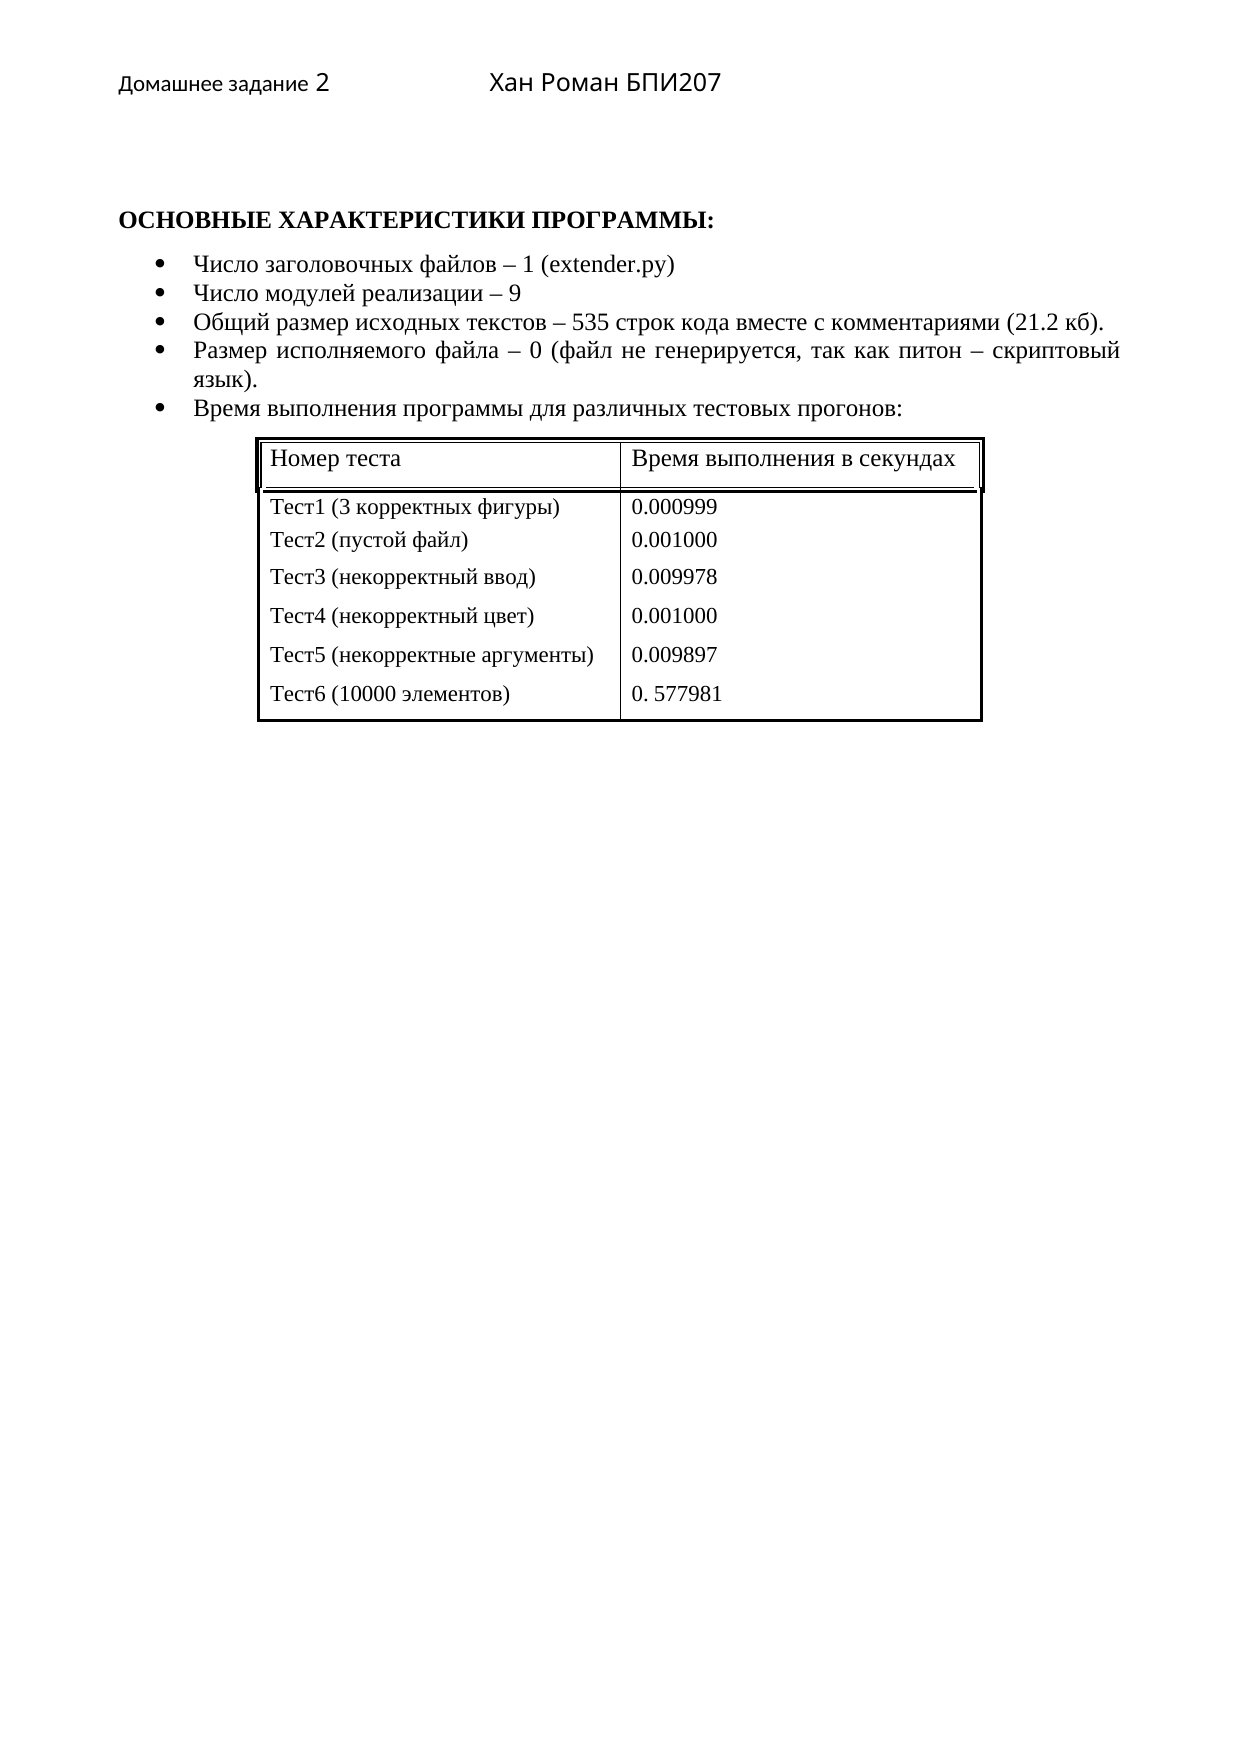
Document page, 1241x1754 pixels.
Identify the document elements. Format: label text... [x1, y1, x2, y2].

table_cell 0.001000 [621, 526, 980, 563]
list Общий размер исходных текстов – 535 строк кода вместе с комментариями (21.2 кб). [156, 307, 1122, 336]
table_cell Тест2 (пустой файл) [260, 526, 620, 563]
table_cell Тест4 (некорректный цвет) [260, 602, 620, 641]
list Размер исполняемого файла – 0 (файл не генерируется, так как питон – скриптовый язык). [156, 336, 1122, 393]
text ОСНОВНЫЕ ХАРАКТЕРИСТИКИ ПРОГРАММЫ: [118, 206, 1122, 234]
table_cell 0.001000 [621, 602, 980, 641]
table_cell 0.000999 [621, 487, 980, 526]
table_cell 0. 577981 [621, 680, 980, 719]
table_cell Тест6 (10000 элементов) [260, 680, 620, 719]
list Число модулей реализации – 9 [156, 278, 1122, 307]
list Число заголовочных файлов – 1 (extender.py) [156, 249, 1122, 278]
table_header Время выполнения в секундах [621, 443, 979, 487]
list Время выполнения программы для различных тестовых прогонов: [156, 393, 1122, 422]
table_cell 0.009978 [621, 564, 980, 602]
table_cell 0.009897 [621, 641, 980, 680]
table_cell Тест5 (некорректные аргументы) [260, 641, 620, 680]
table_cell Тест1 (3 корректных фигуры) [260, 487, 620, 526]
table_cell Тест3 (некорректный ввод) [260, 564, 620, 602]
table_header Номер теста [262, 443, 620, 487]
